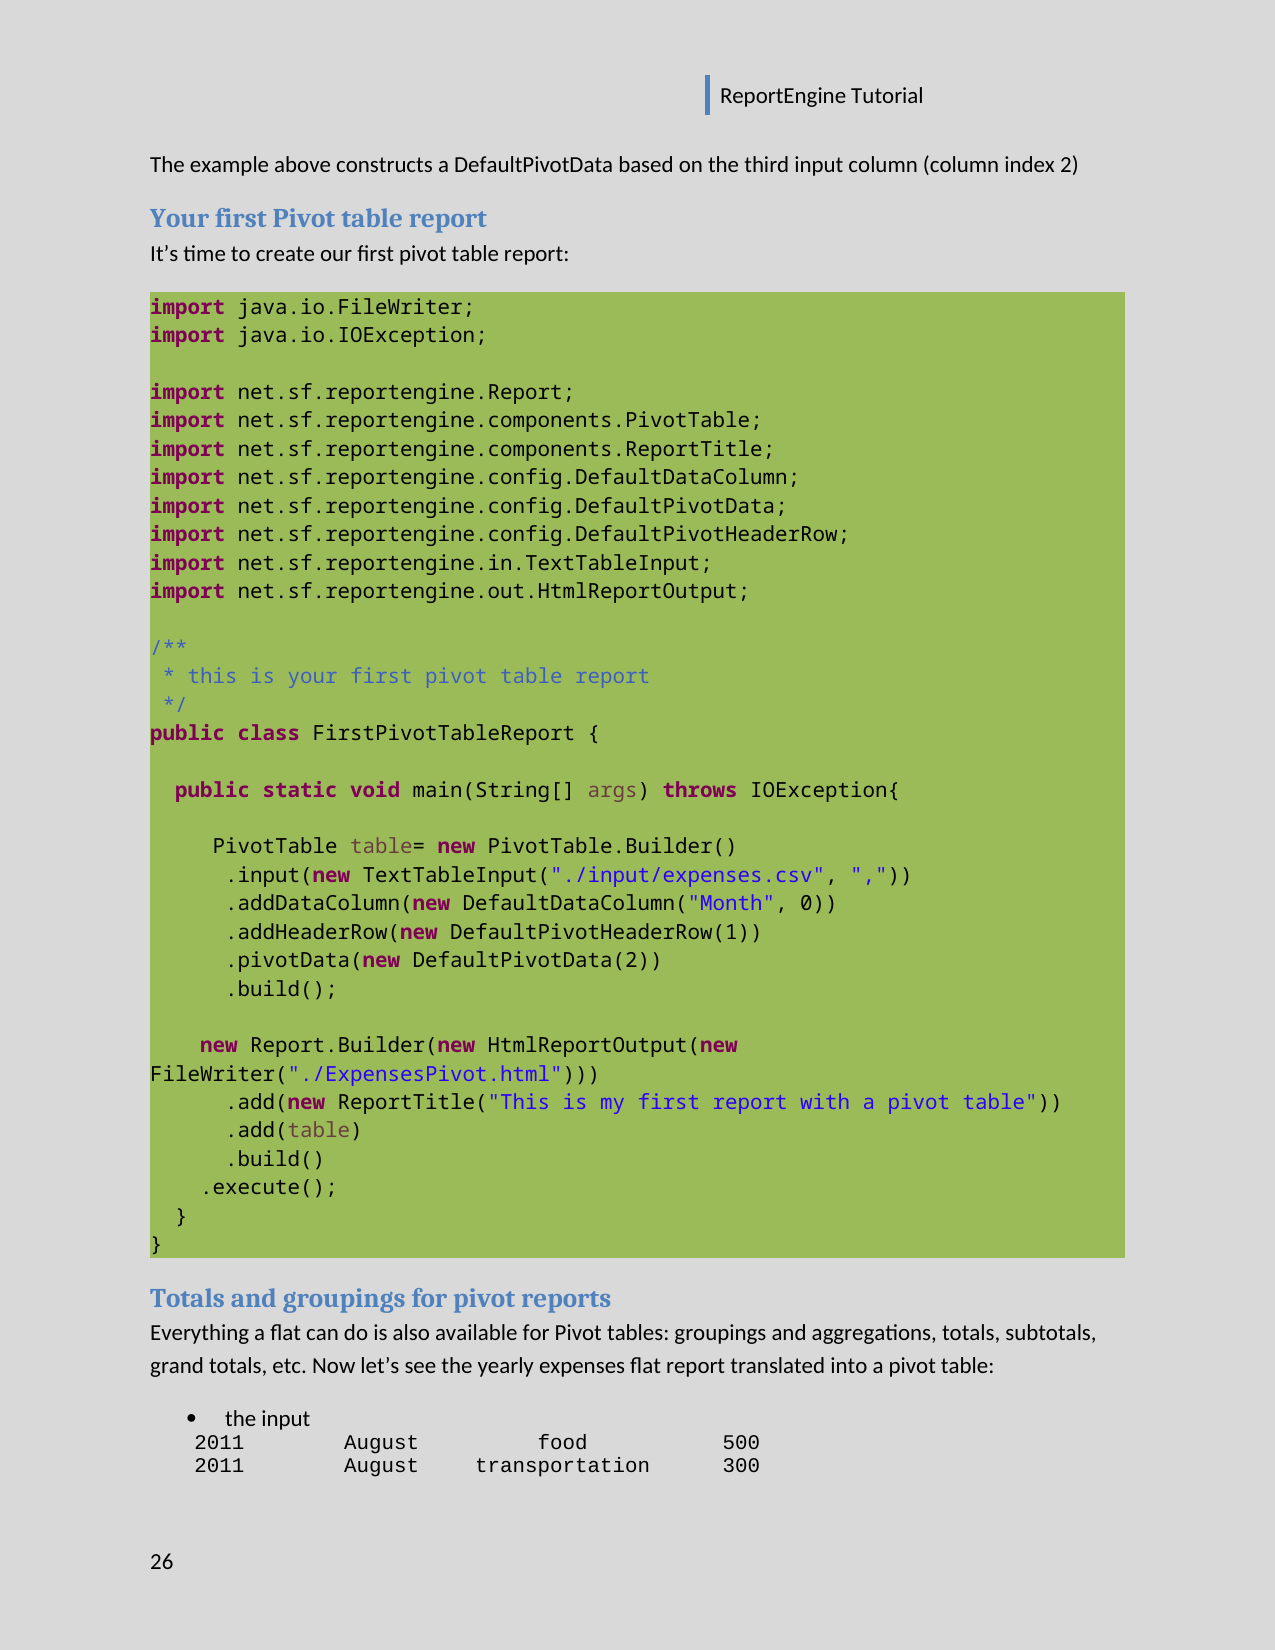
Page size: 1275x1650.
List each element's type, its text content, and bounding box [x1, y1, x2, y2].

table_header 500 [661, 1432, 821, 1455]
table_cell 2011 [139, 1455, 299, 1479]
table_cell August [299, 1455, 464, 1479]
text PivotTable table= new PivotTable.Builder() [150, 832, 1125, 860]
text It’s time to create our first pivot table report: [150, 239, 1125, 267]
subtitle Totals and groupings for pivot reports [150, 1283, 1125, 1314]
text public static void main(String[] args) throws IOException{ [150, 775, 1125, 804]
text public class FirstPivotTableReport { [150, 718, 1125, 747]
table_header August [299, 1432, 464, 1455]
text The example above constructs a DefaultPivotData based on the third input column (column index 2) [150, 150, 1125, 178]
text Everything a flat can do is also available for Pivot tables: groupings and aggregations, totals, subtotals, grand totals, etc. Now let’s see the yearly expenses flat report translated into a pivot table: [150, 1318, 1125, 1379]
text .pivotData(new DefaultPivotData(2)) [150, 945, 1125, 974]
text * this is your first pivot table report [150, 661, 1125, 690]
list the input [187, 1404, 1125, 1432]
text import net.sf.reportengine.config.DefaultPivotHeaderRow; [150, 519, 1125, 548]
text import java.io.FileWriter; [150, 292, 1125, 320]
text import net.sf.reportengine.config.DefaultDataColumn; [150, 462, 1125, 491]
text .add(table) [150, 1116, 1125, 1144]
text new Report.Builder(new HtmlReportOutput(new FileWriter("./ExpensesPivot.html"))) [150, 1030, 1125, 1087]
text import net.sf.reportengine.out.HtmlReportOutput; [150, 576, 1125, 604]
text */ [150, 690, 1125, 718]
text .build(); [150, 974, 1125, 1002]
text .add(new ReportTitle("This is my first report with a pivot table")) [150, 1087, 1125, 1116]
text .input(new TextTableInput("./input/expenses.csv", ",")) [150, 860, 1125, 888]
table_header food [464, 1432, 661, 1455]
table_header 2011 [139, 1432, 299, 1455]
text } [150, 1201, 1125, 1229]
text .addDataColumn(new DefaultDataColumn("Month", 0)) [150, 888, 1125, 917]
text .execute(); [150, 1172, 1125, 1201]
text .build() [150, 1144, 1125, 1172]
text import net.sf.reportengine.in.TextTableInput; [150, 548, 1125, 576]
text import java.io.IOException; [150, 320, 1125, 349]
text import net.sf.reportengine.Report; [150, 377, 1125, 406]
text } [150, 1229, 1125, 1258]
text import net.sf.reportengine.components.ReportTitle; [150, 434, 1125, 462]
subtitle Your first Pivot table report [150, 203, 1125, 234]
text import net.sf.reportengine.components.PivotTable; [150, 406, 1125, 434]
table_cell 300 [661, 1455, 821, 1479]
table_cell transportation [464, 1455, 661, 1479]
text .addHeaderRow(new DefaultPivotHeaderRow(1)) [150, 917, 1125, 945]
text /** [150, 633, 1125, 661]
text import net.sf.reportengine.config.DefaultPivotData; [150, 491, 1125, 519]
